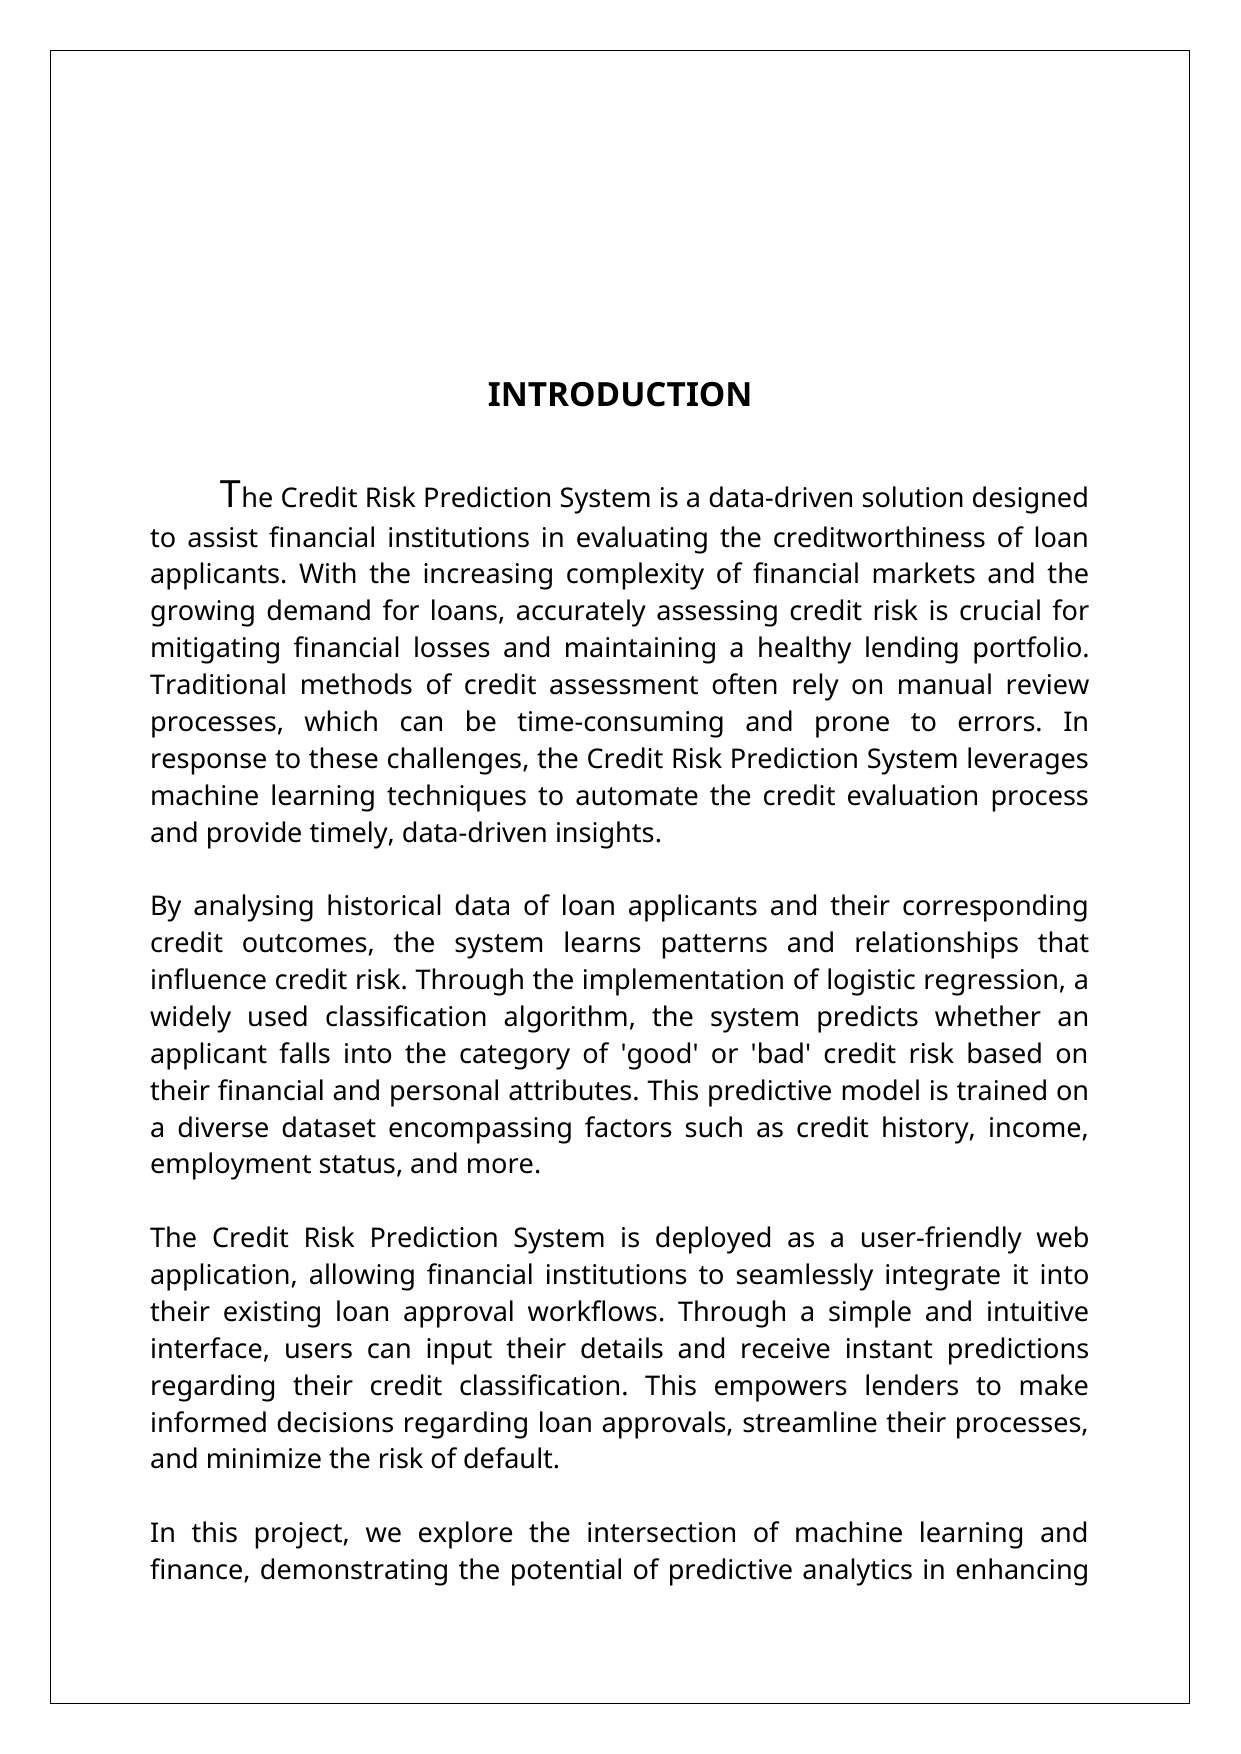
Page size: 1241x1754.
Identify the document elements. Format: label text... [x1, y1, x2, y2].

text The Credit Risk Prediction System is deployed as a user-friendly web application, allowing financial institutions to seamlessly integrate it into their existing loan approval workflows. Through a simple and intuitive interface, users can input their details and receive instant predictions regarding their credit classification. This empowers lenders to make informed decisions regarding loan approvals, streamline their processes, and minimize the risk of default. [150, 1219, 1090, 1477]
text The Credit Risk Prediction System is a data-driven solution designed to assist financial institutions in evaluating the creditworthiness of loan applicants. With the increasing complexity of financial markets and the growing demand for loans, accurately assessing credit risk is crucial for mitigating financial losses and maintaining a healthy lending portfolio. Traditional methods of credit assessment often rely on manual review processes, which can be time-consuming and prone to errors. In response to these challenges, the Credit Risk Prediction System leverages machine learning techniques to automate the credit evaluation process and provide timely, data-driven insights. [150, 467, 1090, 850]
text INTRODUCTION [150, 371, 1090, 416]
text By analysing historical data of loan applicants and their corresponding credit outcomes, the system learns patterns and relationships that influence credit risk. Through the implementation of logistic regression, a widely used classification algorithm, the system predicts whether an applicant falls into the category of 'good' or 'bad' credit risk based on their financial and personal attributes. This predictive model is trained on a diverse dataset encompassing factors such as credit history, income, employment status, and more. [150, 887, 1090, 1182]
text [150, 1514, 1090, 1587]
